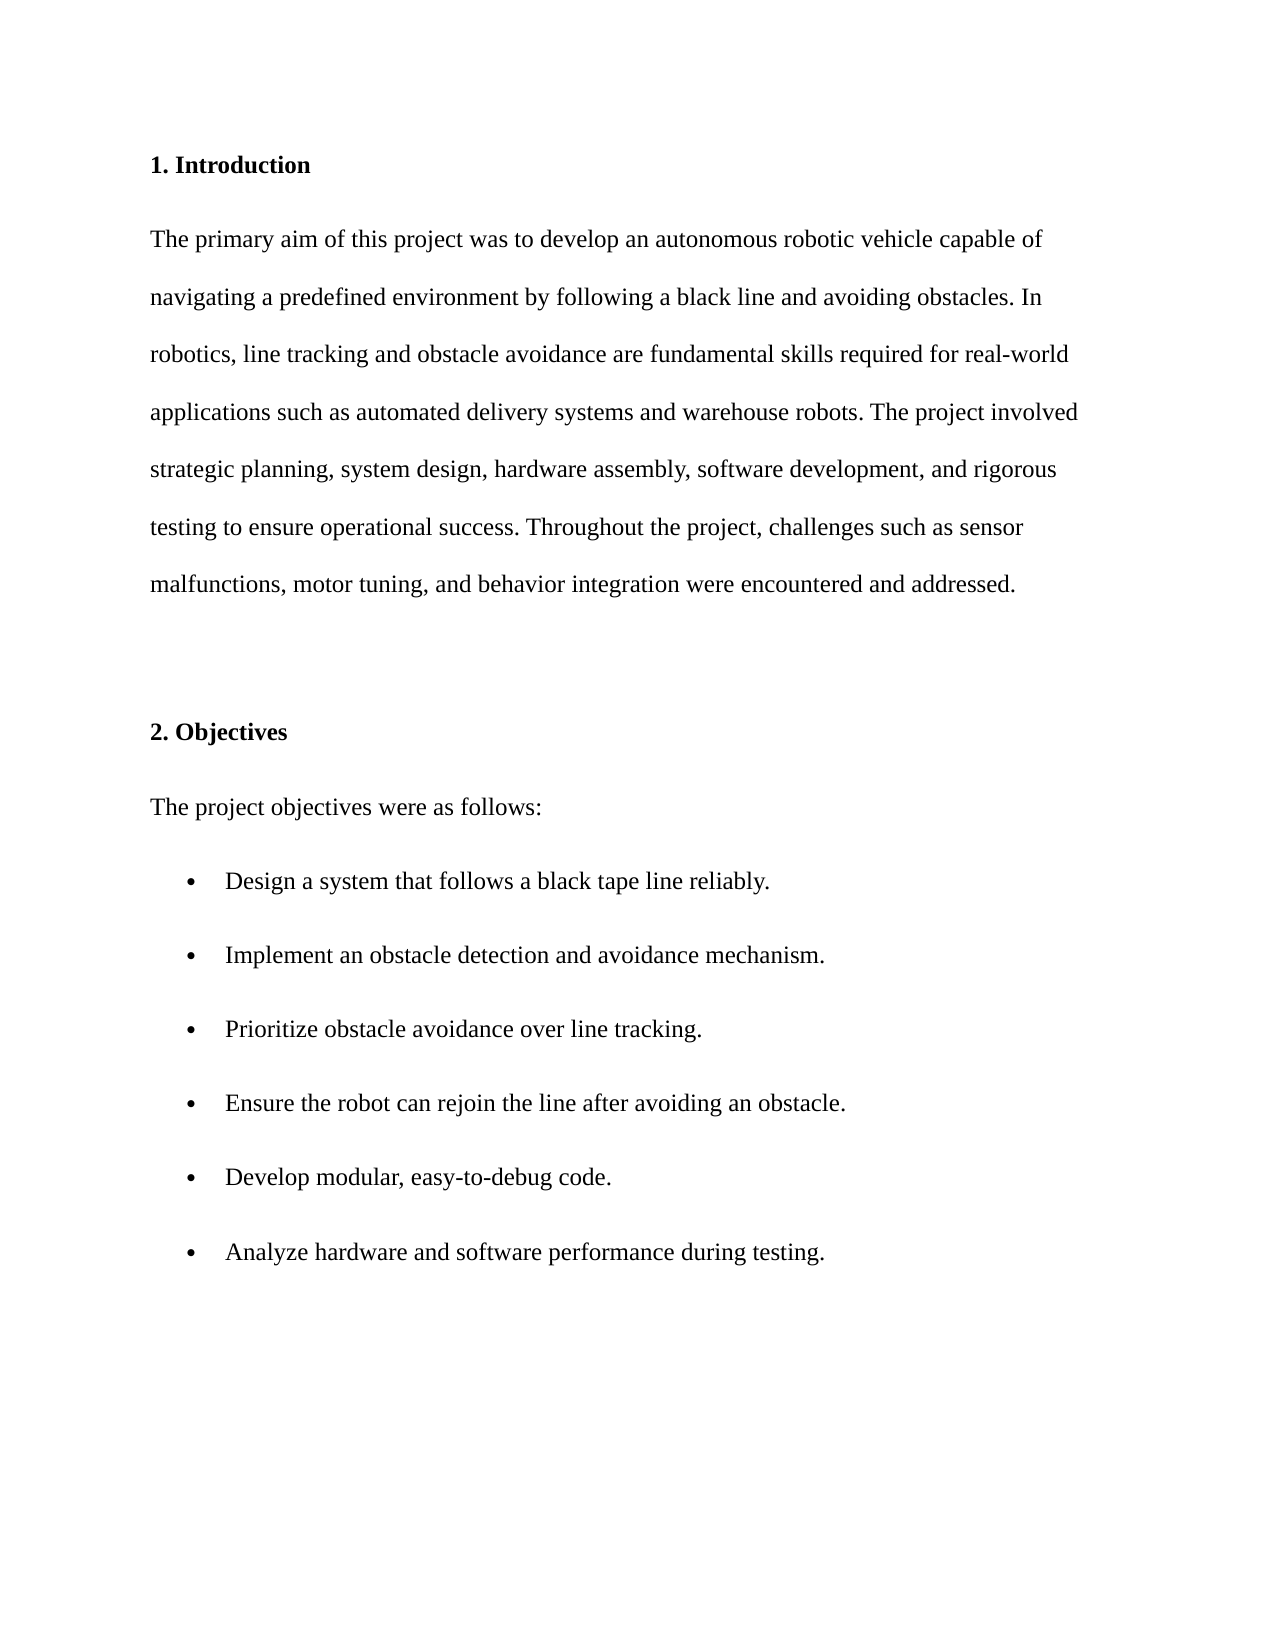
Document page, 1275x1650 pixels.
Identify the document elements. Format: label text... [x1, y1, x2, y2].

text The primary aim of this project was to develop an autonomous robotic vehicle capable of navigating a predefined environment by following a black line and avoiding obstacles. In robotics, line tracking and obstacle avoidance are fundamental skills required for real-world applications such as automated delivery systems and warehouse robots. The project involved strategic planning, system design, hardware assembly, software development, and rigorous testing to ensure operational success. Throughout the project, challenges such as sensor malfunctions, motor tuning, and behavior integration were encountered and addressed. [150, 224, 1125, 598]
list Develop modular, easy-to-debug code. [187, 1162, 1125, 1191]
text 2. Objectives [150, 717, 1125, 746]
text 1. Introduction [150, 150, 1125, 179]
list Design a system that follows a black tape line reliably. [187, 866, 1125, 894]
list Ensure the robot can rejoin the line after avoiding an obstacle. [187, 1088, 1125, 1117]
text The project objectives were as follows: [150, 792, 1125, 820]
list Implement an obstacle detection and avoidance mechanism. [187, 940, 1125, 969]
list Prioritize obstacle avoidance over line tracking. [187, 1014, 1125, 1043]
list Analyze hardware and software performance during testing. [187, 1237, 1125, 1265]
